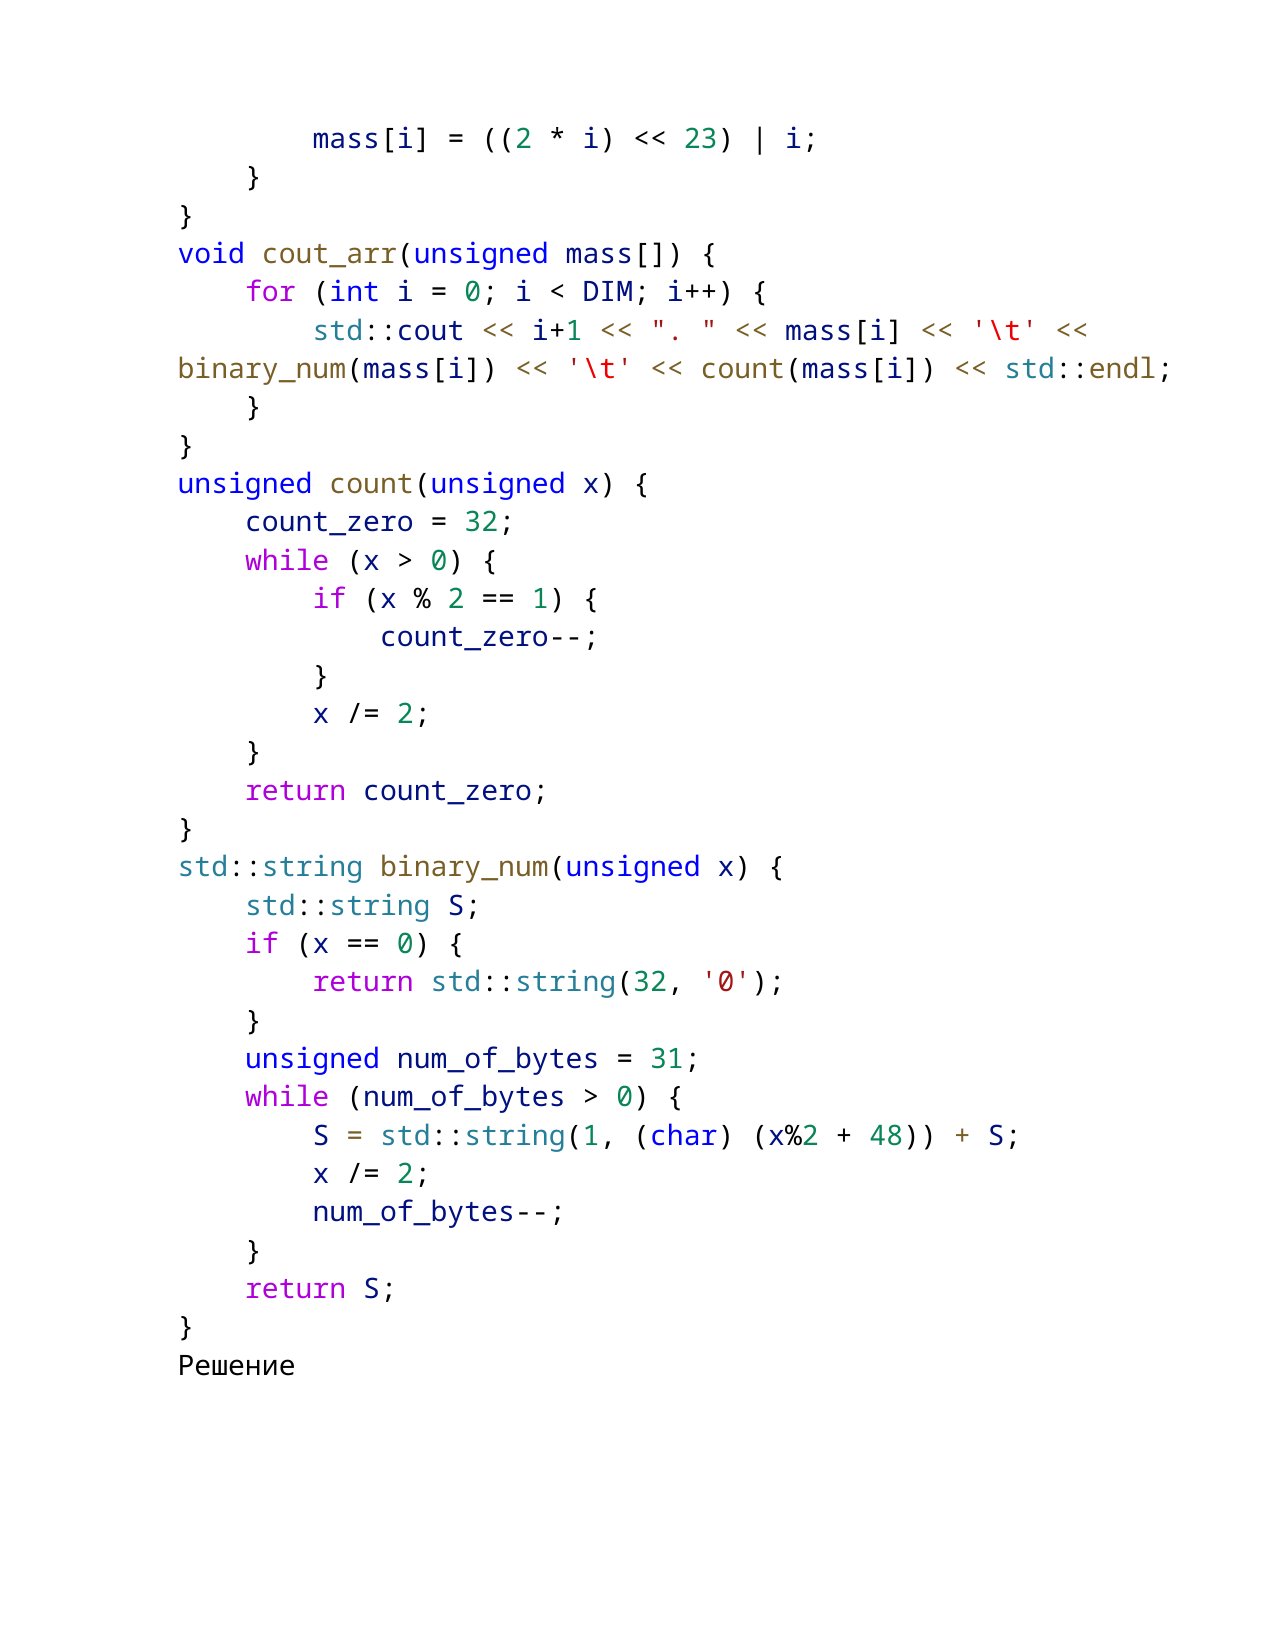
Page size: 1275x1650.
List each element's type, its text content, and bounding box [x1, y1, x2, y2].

text num_of_bytes--; [177, 1191, 1186, 1230]
text std::string binary_num(unsigned x) { [177, 846, 1186, 885]
text S = std::string(1, (char) (x%2 + 48)) + S; [177, 1115, 1186, 1153]
text } [177, 731, 1186, 770]
text x /= 2; [177, 693, 1186, 731]
text } [177, 386, 1186, 425]
text void cout_arr(unsigned mass[]) { [177, 233, 1186, 271]
text if (x % 2 == 1) { [177, 578, 1186, 616]
text unsigned num_of_bytes = 31; [177, 1038, 1186, 1076]
text return count_zero; [177, 770, 1186, 808]
text return S; [177, 1268, 1186, 1306]
text for (int i = 0; i < DIM; i++) { [177, 271, 1186, 310]
text } [177, 195, 1186, 233]
text unsigned count(unsigned x) { [177, 463, 1186, 501]
text x /= 2; [177, 1153, 1186, 1191]
text } [177, 425, 1186, 463]
text } [177, 1230, 1186, 1268]
text return std::string(32, '0'); [177, 961, 1186, 1000]
text } [177, 655, 1186, 693]
text mass[i] = ((2 * i) << 23) | i; [177, 118, 1186, 156]
text std::string S; [177, 885, 1186, 923]
text } [177, 156, 1186, 195]
text while (num_of_bytes > 0) { [177, 1076, 1186, 1115]
text } [177, 1000, 1186, 1038]
text } Решение [177, 1306, 1186, 1383]
text count_zero--; [177, 616, 1186, 655]
text std::cout << i+1 << ". " << mass[i] << '\t' << binary_num(mass[i]) << '\t' << count(mass[i]) << std::endl; [177, 310, 1186, 386]
text count_zero = 32; [177, 501, 1186, 540]
text if (x == 0) { [177, 923, 1186, 961]
text } [177, 808, 1186, 846]
text while (x > 0) { [177, 540, 1186, 578]
